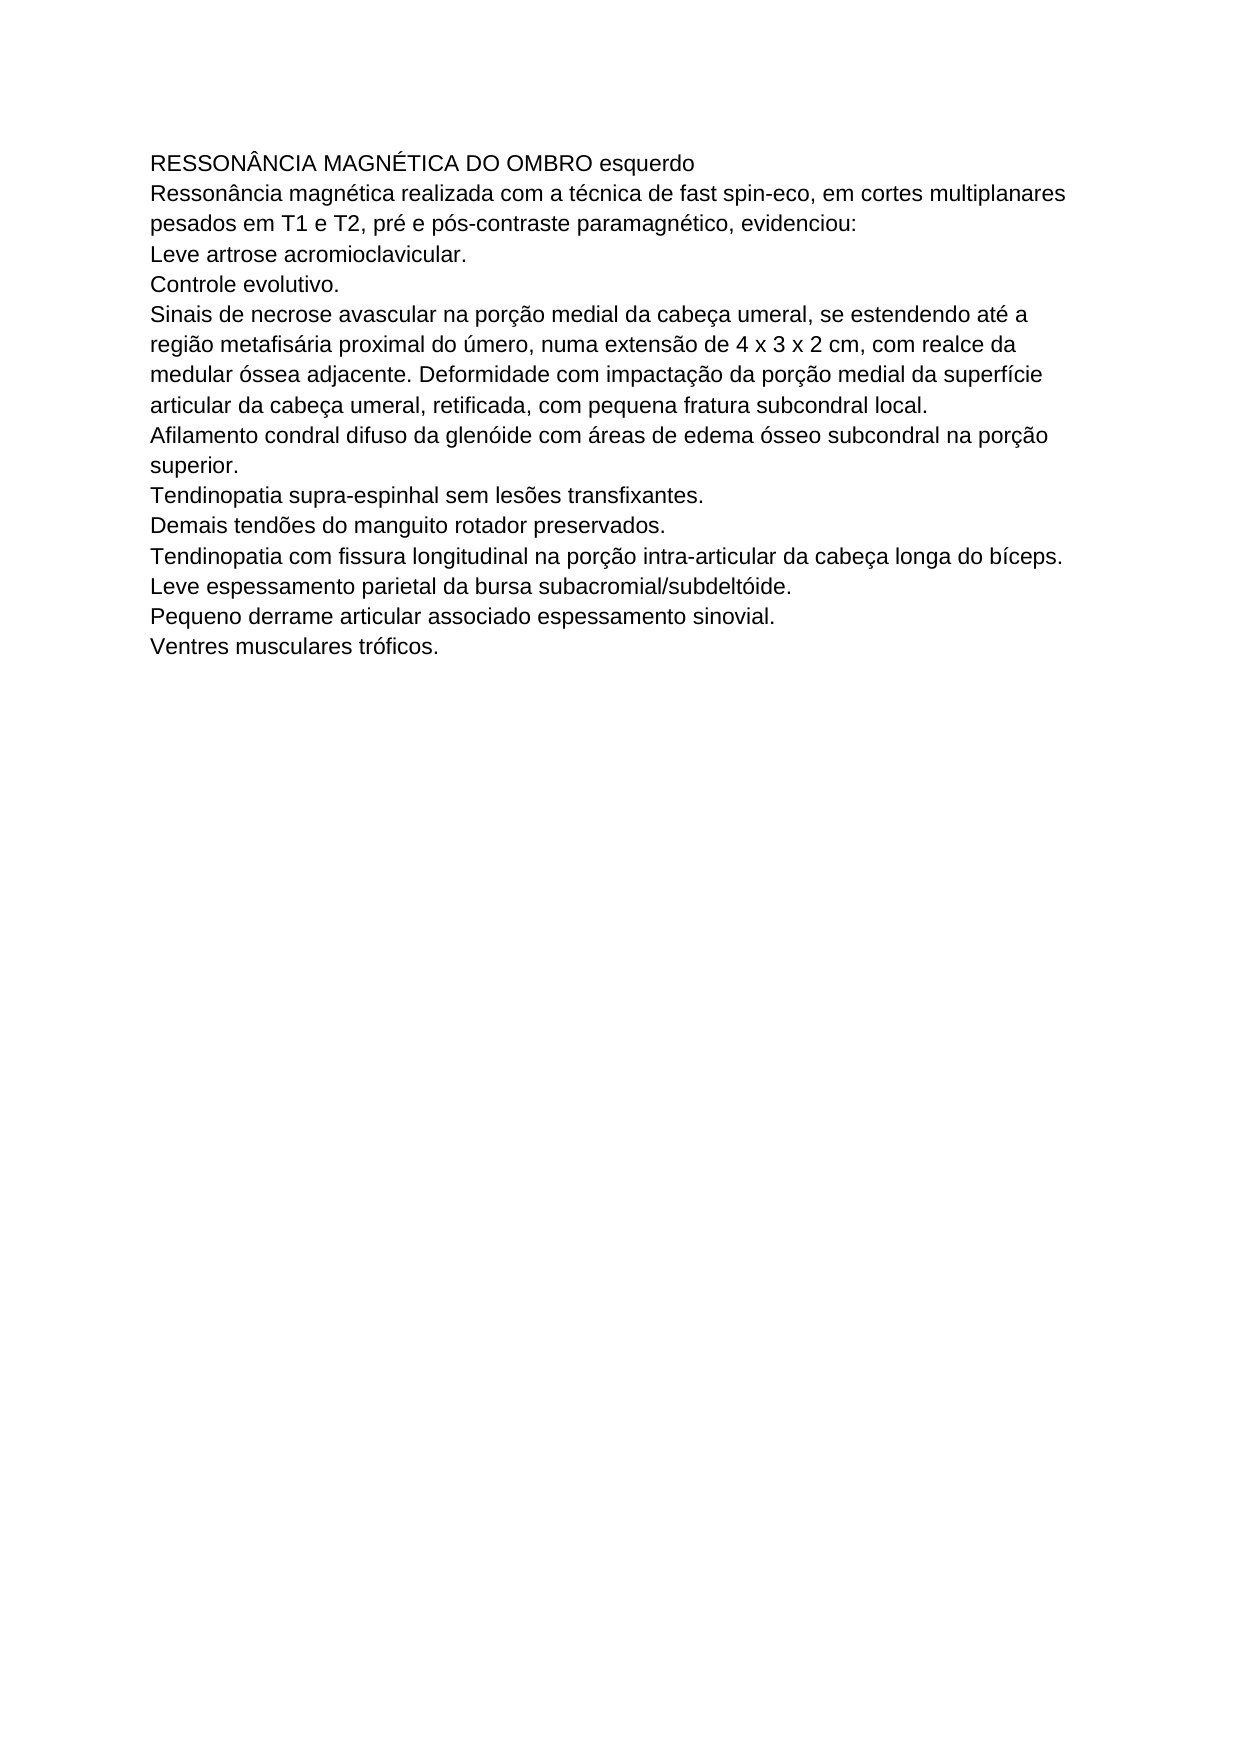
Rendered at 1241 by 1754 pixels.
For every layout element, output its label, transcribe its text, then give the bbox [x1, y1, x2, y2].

text Leve artrose acromioclavicular. [150, 241, 1090, 267]
text RESSONÂNCIA MAGNÉTICA DO OMBRO esquerdo [150, 150, 1090, 176]
text Sinais de necrose avascular na porção medial da cabeça umeral, se estendendo até a região metafisária proximal do úmero, numa extensão de 4 x 3 x 2 cm, com realce da medular óssea adjacente. Deformidade com impactação da porção medial da superfície articular da cabeça umeral, retificada, com pequena fratura subcondral local. [150, 301, 1090, 418]
text Leve espessamento parietal da bursa subacromial/subdeltóide. [150, 573, 1090, 599]
text Controle evolutivo. [150, 271, 1090, 297]
text Afilamento condral difuso da glenóide com áreas de edema ósseo subcondral na porção superior. [150, 422, 1090, 478]
text Ventres musculares tróficos. [150, 633, 1090, 660]
text Pequeno derrame articular associado espessamento sinovial. [150, 603, 1090, 629]
text Demais tendões do manguito rotador preservados. [150, 512, 1090, 539]
text Tendinopatia supra-espinhal sem lesões transfixantes. [150, 482, 1090, 509]
text Tendinopatia com fissura longitudinal na porção intra-articular da cabeça longa do bíceps. [150, 543, 1090, 569]
text Ressonância magnética realizada com a técnica de fast spin-eco, em cortes multiplanares pesados em T1 e T2, pré e pós-contraste paramagnético, evidenciou: [150, 180, 1090, 237]
